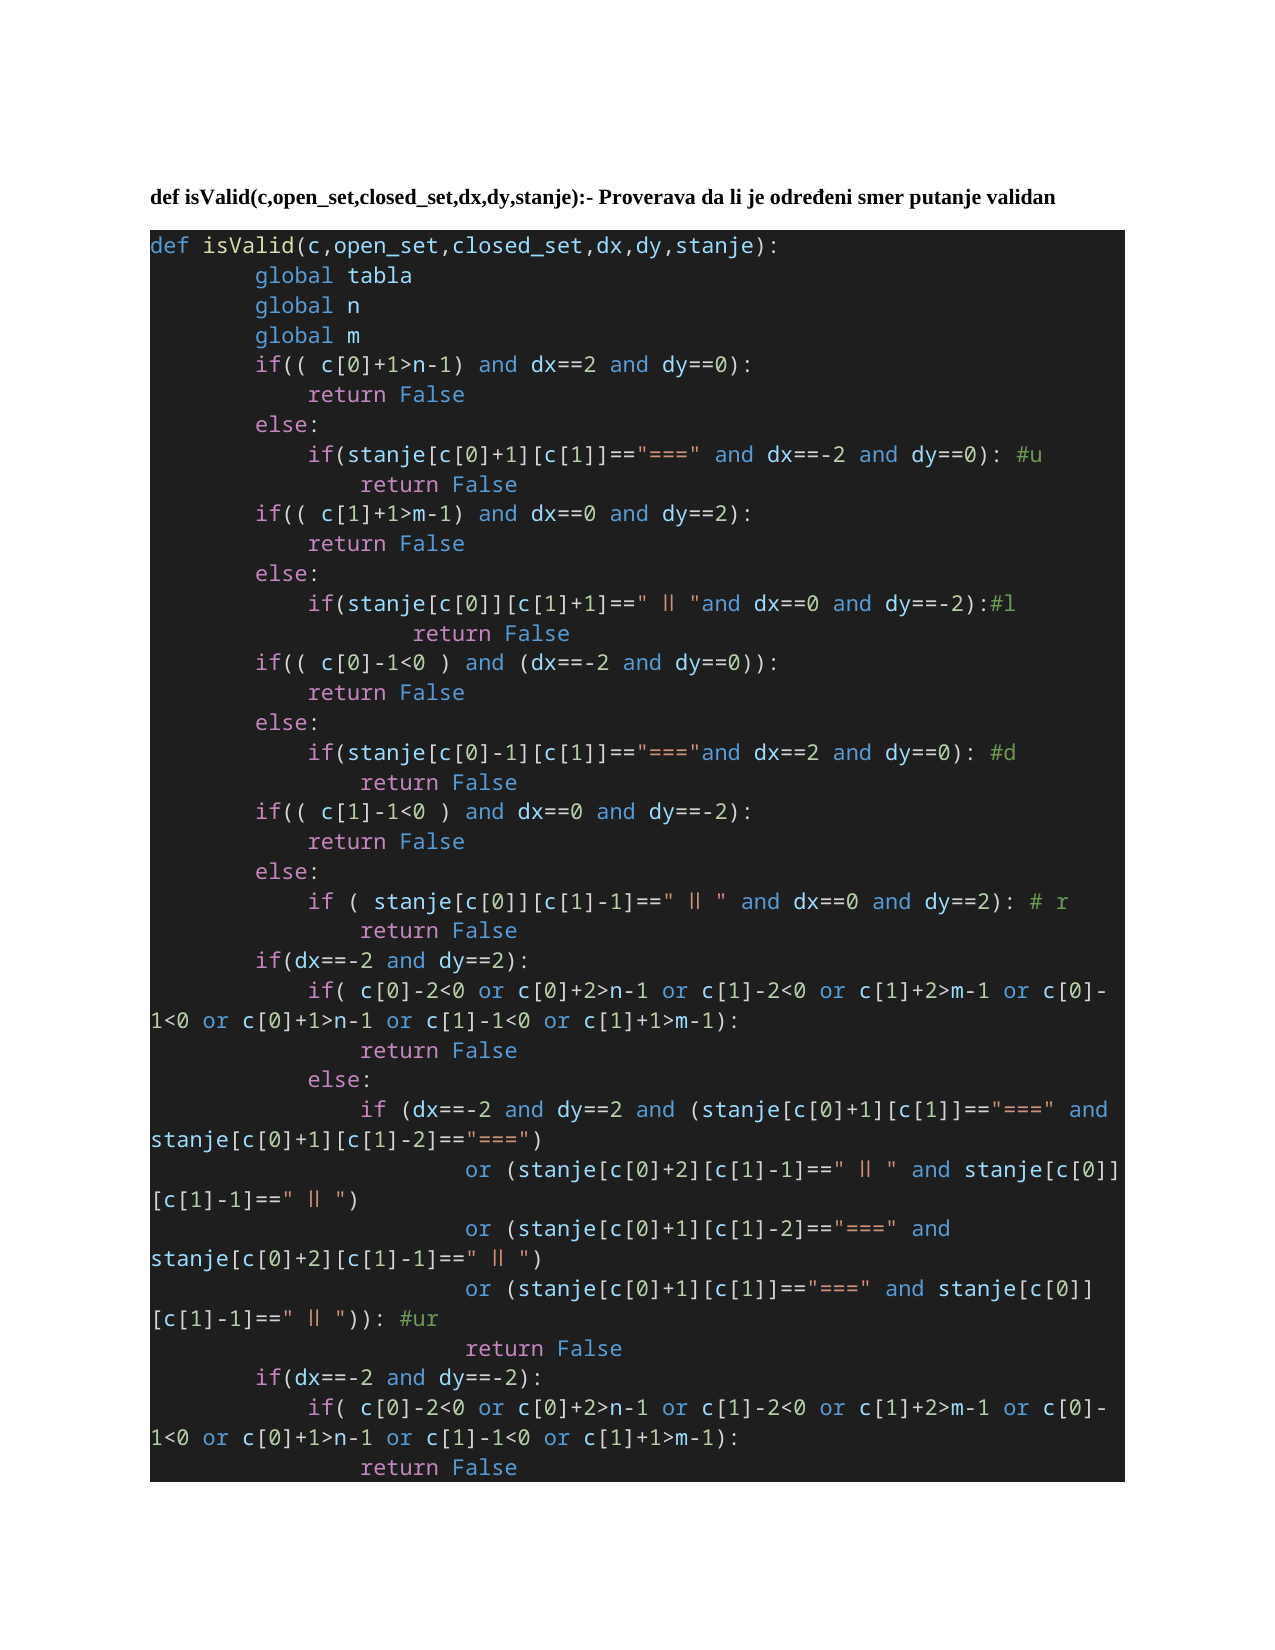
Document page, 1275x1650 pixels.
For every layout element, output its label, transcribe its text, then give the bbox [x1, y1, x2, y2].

text return False [150, 618, 1125, 647]
text return False [150, 469, 1125, 498]
text if(( c[0]+1>n-1) and dx==2 and dy==0): [150, 349, 1125, 379]
text return False [150, 528, 1125, 558]
text if(( c[0]-1<0 ) and (dx==-2 and dy==0)): [150, 647, 1125, 677]
text if( c[0]-2<0 or c[0]+2>n-1 or c[1]-2<0 or c[1]+2>m-1 or c[0]-1<0 or c[0]+1>n-1 or c[1]-1<0 or c[1]+1>m-1): [150, 975, 1125, 1035]
text if(dx==-2 and dy==2): [150, 945, 1125, 975]
text global tabla [150, 260, 1125, 290]
text def isValid(c,open_set,closed_set,dx,dy,stanje):- Proverava da li je određeni smer putanje validan [150, 180, 1125, 209]
text return False [150, 1452, 1125, 1482]
text if(dx==-2 and dy==-2): [150, 1362, 1125, 1392]
text return False [150, 826, 1125, 856]
text or (stanje[c[0]+1][c[1]-2]=="===" and stanje[c[0]+2][c[1]-1]==" ǁ ") [150, 1213, 1125, 1273]
text if (dx==-2 and dy==2 and (stanje[c[0]+1][c[1]]=="===" and stanje[c[0]+1][c[1]-2]=="===") [150, 1094, 1125, 1154]
text or (stanje[c[0]+1][c[1]]=="===" and stanje[c[0]][c[1]-1]==" ǁ ")): #ur [150, 1273, 1125, 1333]
text return False [150, 379, 1125, 409]
text if(( c[1]+1>m-1) and dx==0 and dy==2): [150, 498, 1125, 528]
text global n [150, 290, 1125, 320]
text return False [150, 916, 1125, 945]
text else: [150, 707, 1125, 737]
text else: [150, 1064, 1125, 1094]
text return False [150, 767, 1125, 796]
text def isValid(c,open_set,closed_set,dx,dy,stanje): [150, 230, 1125, 260]
text else: [150, 856, 1125, 886]
text if(stanje[c[0]][c[1]+1]==" ǁ "and dx==0 and dy==-2):#l [150, 588, 1125, 618]
text else: [150, 558, 1125, 588]
text if(( c[1]-1<0 ) and dx==0 and dy==-2): [150, 796, 1125, 826]
text or (stanje[c[0]+2][c[1]-1]==" ǁ " and stanje[c[0]][c[1]-1]==" ǁ ") [150, 1154, 1125, 1213]
text if( c[0]-2<0 or c[0]+2>n-1 or c[1]-2<0 or c[1]+2>m-1 or c[0]-1<0 or c[0]+1>n-1 or c[1]-1<0 or c[1]+1>m-1): [150, 1392, 1125, 1452]
text if(stanje[c[0]-1][c[1]]=="==="and dx==2 and dy==0): #d [150, 737, 1125, 767]
text return False [150, 1035, 1125, 1064]
text if(stanje[c[0]+1][c[1]]=="===" and dx==-2 and dy==0): #u [150, 439, 1125, 469]
text return False [150, 677, 1125, 707]
text global m [150, 320, 1125, 349]
text return False [150, 1333, 1125, 1362]
text if ( stanje[c[0]][c[1]-1]==" ǁ " and dx==0 and dy==2): # r [150, 886, 1125, 916]
text else: [150, 409, 1125, 439]
